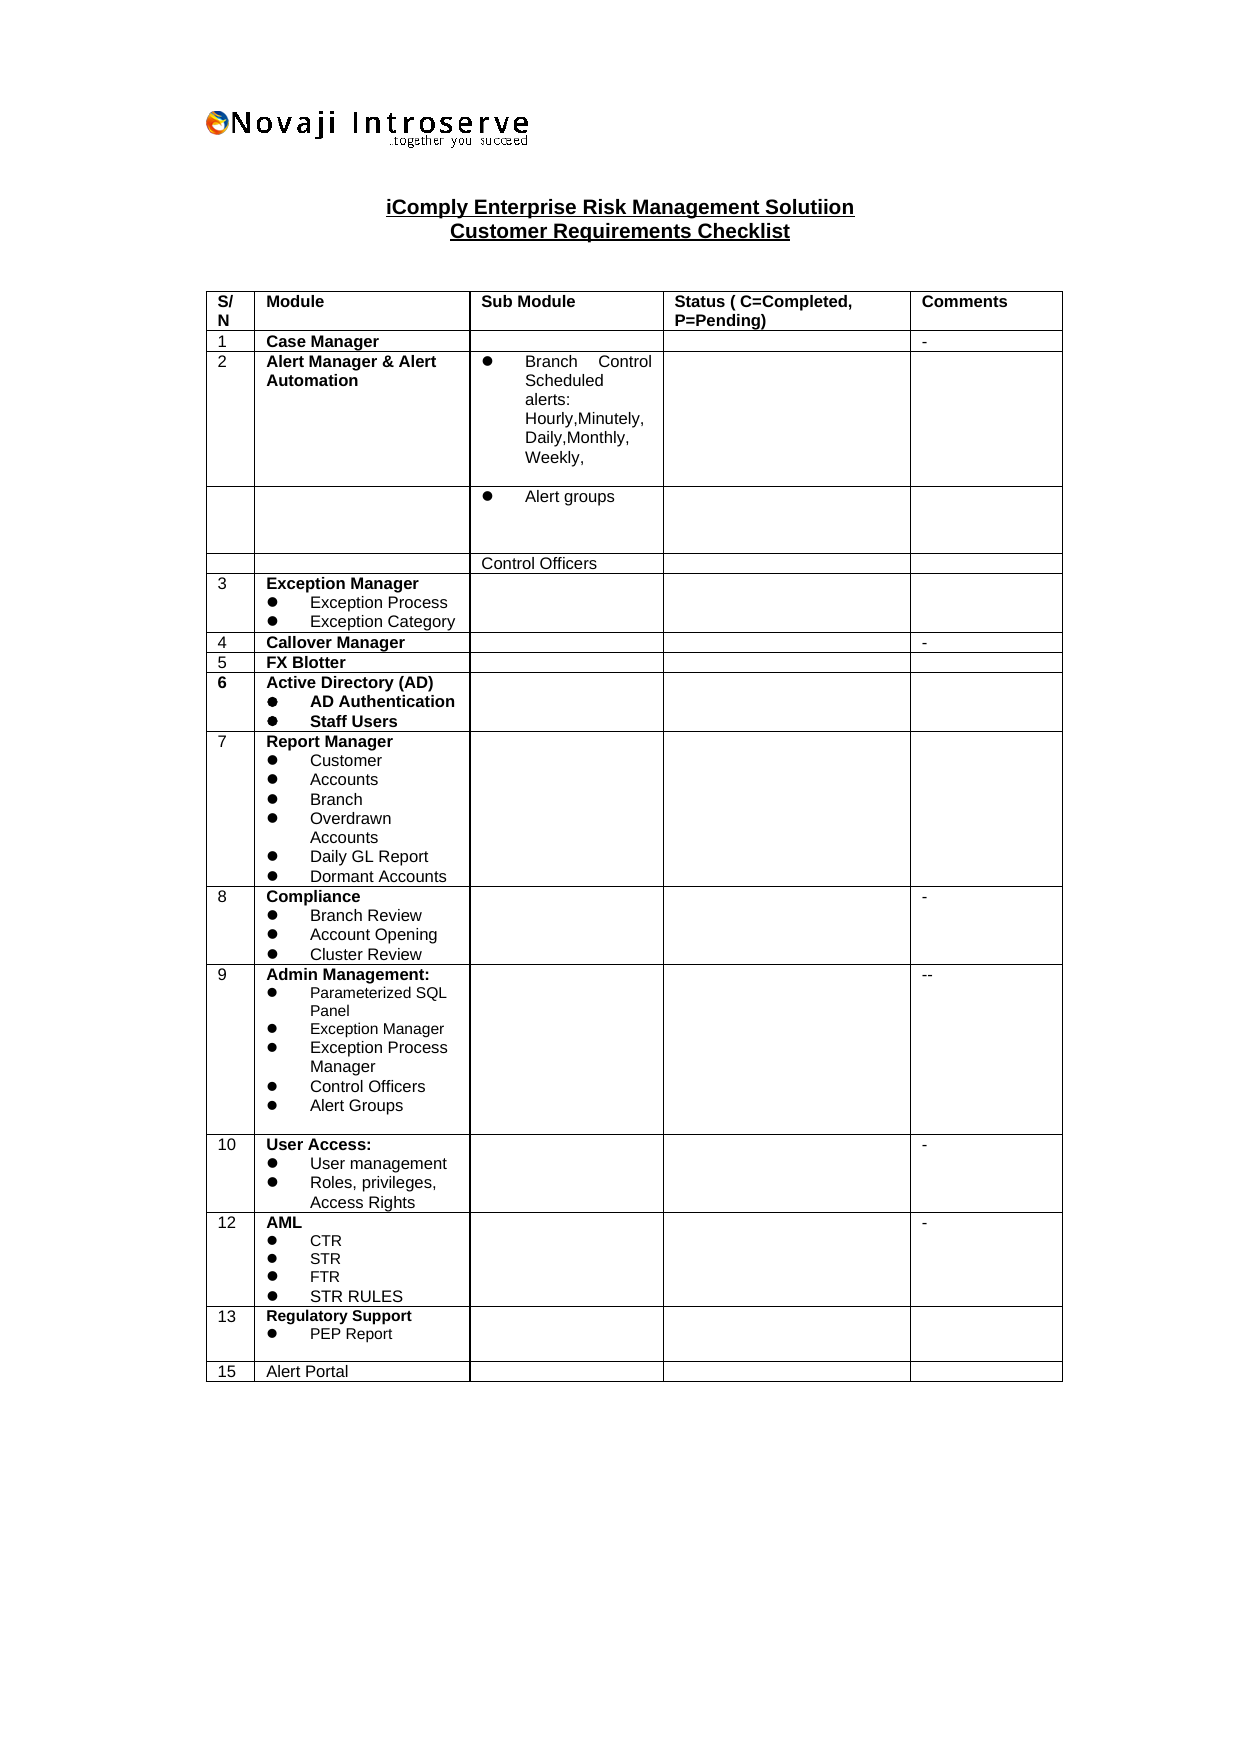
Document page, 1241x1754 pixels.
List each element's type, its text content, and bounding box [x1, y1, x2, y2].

table_cell Alert Portal [255, 1362, 469, 1381]
table_cell [471, 673, 663, 731]
text iComply Enterprise Risk Management Solutiion [187, 194, 1053, 218]
table_cell [255, 554, 469, 573]
text Customer Requirements Checklist [187, 218, 1053, 242]
table_cell User Access: User management Roles, privileges, Access Rights [255, 1135, 469, 1212]
table_cell [911, 554, 1062, 573]
table_cell - [911, 331, 1062, 351]
table_cell [664, 653, 910, 672]
picture [187, 75, 552, 171]
table_cell - [911, 1213, 1062, 1306]
table_cell Case Manager [255, 331, 469, 351]
table_cell 12 [207, 1213, 254, 1306]
table_cell 9 [207, 965, 254, 1134]
table_cell 10 [207, 1135, 254, 1212]
table_cell [207, 487, 254, 553]
table_header Sub Module [471, 292, 663, 330]
table_cell - [911, 1135, 1062, 1212]
table_cell Active Directory (AD) AD Authentication Staff Users [255, 673, 469, 731]
table_cell [664, 331, 910, 351]
table_cell [471, 1213, 663, 1306]
table_cell Admin Management: Parameterized SQL Panel Exception Manager Exception Process Manager Control Officers Alert Groups [255, 965, 469, 1134]
table_cell 7 [207, 732, 254, 886]
table_cell 4 [207, 633, 254, 652]
table_cell Branch Control Scheduled alerts: Hourly,Minutely, Daily,Monthly, Weekly, [471, 352, 663, 486]
table_cell AML CTR STR FTR STR RULES [255, 1213, 469, 1306]
table_cell [911, 574, 1062, 632]
table_cell [207, 554, 254, 573]
table_cell [664, 487, 910, 553]
table_cell [471, 331, 663, 351]
table_cell 13 [207, 1307, 254, 1361]
table_cell [471, 1362, 663, 1381]
table_cell [664, 1135, 910, 1212]
table_header Module [255, 292, 469, 330]
table_cell [911, 352, 1062, 486]
table_cell Exception Manager Exception Process Exception Category [255, 574, 469, 632]
table_cell [664, 352, 910, 486]
table_cell [471, 653, 663, 672]
table_cell 2 [207, 352, 254, 486]
table_cell Report Manager Customer Accounts Branch Overdrawn Accounts Daily GL Report Dormant Accounts [255, 732, 469, 886]
table_cell [471, 1307, 663, 1361]
table_cell 1 [207, 331, 254, 351]
table_cell 15 [207, 1362, 254, 1381]
table_cell 3 [207, 574, 254, 632]
table_cell [911, 732, 1062, 886]
table_cell FX Blotter [255, 653, 469, 672]
table_cell Regulatory Support PEP Report [255, 1307, 469, 1361]
table_cell [471, 732, 663, 886]
table_cell [471, 1135, 663, 1212]
table_cell Control Officers [471, 554, 663, 573]
table_cell [664, 1362, 910, 1381]
table_cell [911, 487, 1062, 553]
table_header S/N [207, 292, 254, 330]
table_cell [664, 887, 910, 964]
table_cell [664, 633, 910, 652]
table_cell [911, 1307, 1062, 1361]
table_cell [471, 965, 663, 1134]
table_cell [664, 732, 910, 886]
table_cell 6 [207, 673, 254, 731]
table_cell [664, 965, 910, 1134]
table_cell [471, 574, 663, 632]
table_cell [664, 574, 910, 632]
table_header Comments [911, 292, 1062, 330]
table_cell -- [911, 965, 1062, 1134]
table_cell - [911, 633, 1062, 652]
table_cell Alert Manager & Alert Automation [255, 352, 469, 486]
table_cell [664, 1213, 910, 1306]
table_cell Compliance Branch Review Account Opening Cluster Review [255, 887, 469, 964]
table_cell [911, 653, 1062, 672]
table_cell - [911, 887, 1062, 964]
table_cell [664, 673, 910, 731]
table_cell 8 [207, 887, 254, 964]
table_cell Callover Manager [255, 633, 469, 652]
table_cell [911, 673, 1062, 731]
table_cell [911, 1362, 1062, 1381]
table_cell 5 [207, 653, 254, 672]
table_header Status ( C=Completed, P=Pending) [664, 292, 910, 330]
table_cell Alert groups [471, 487, 663, 553]
table_cell [471, 887, 663, 964]
table_cell [471, 633, 663, 652]
table_cell [255, 487, 469, 553]
table_cell [664, 554, 910, 573]
table_cell [664, 1307, 910, 1361]
